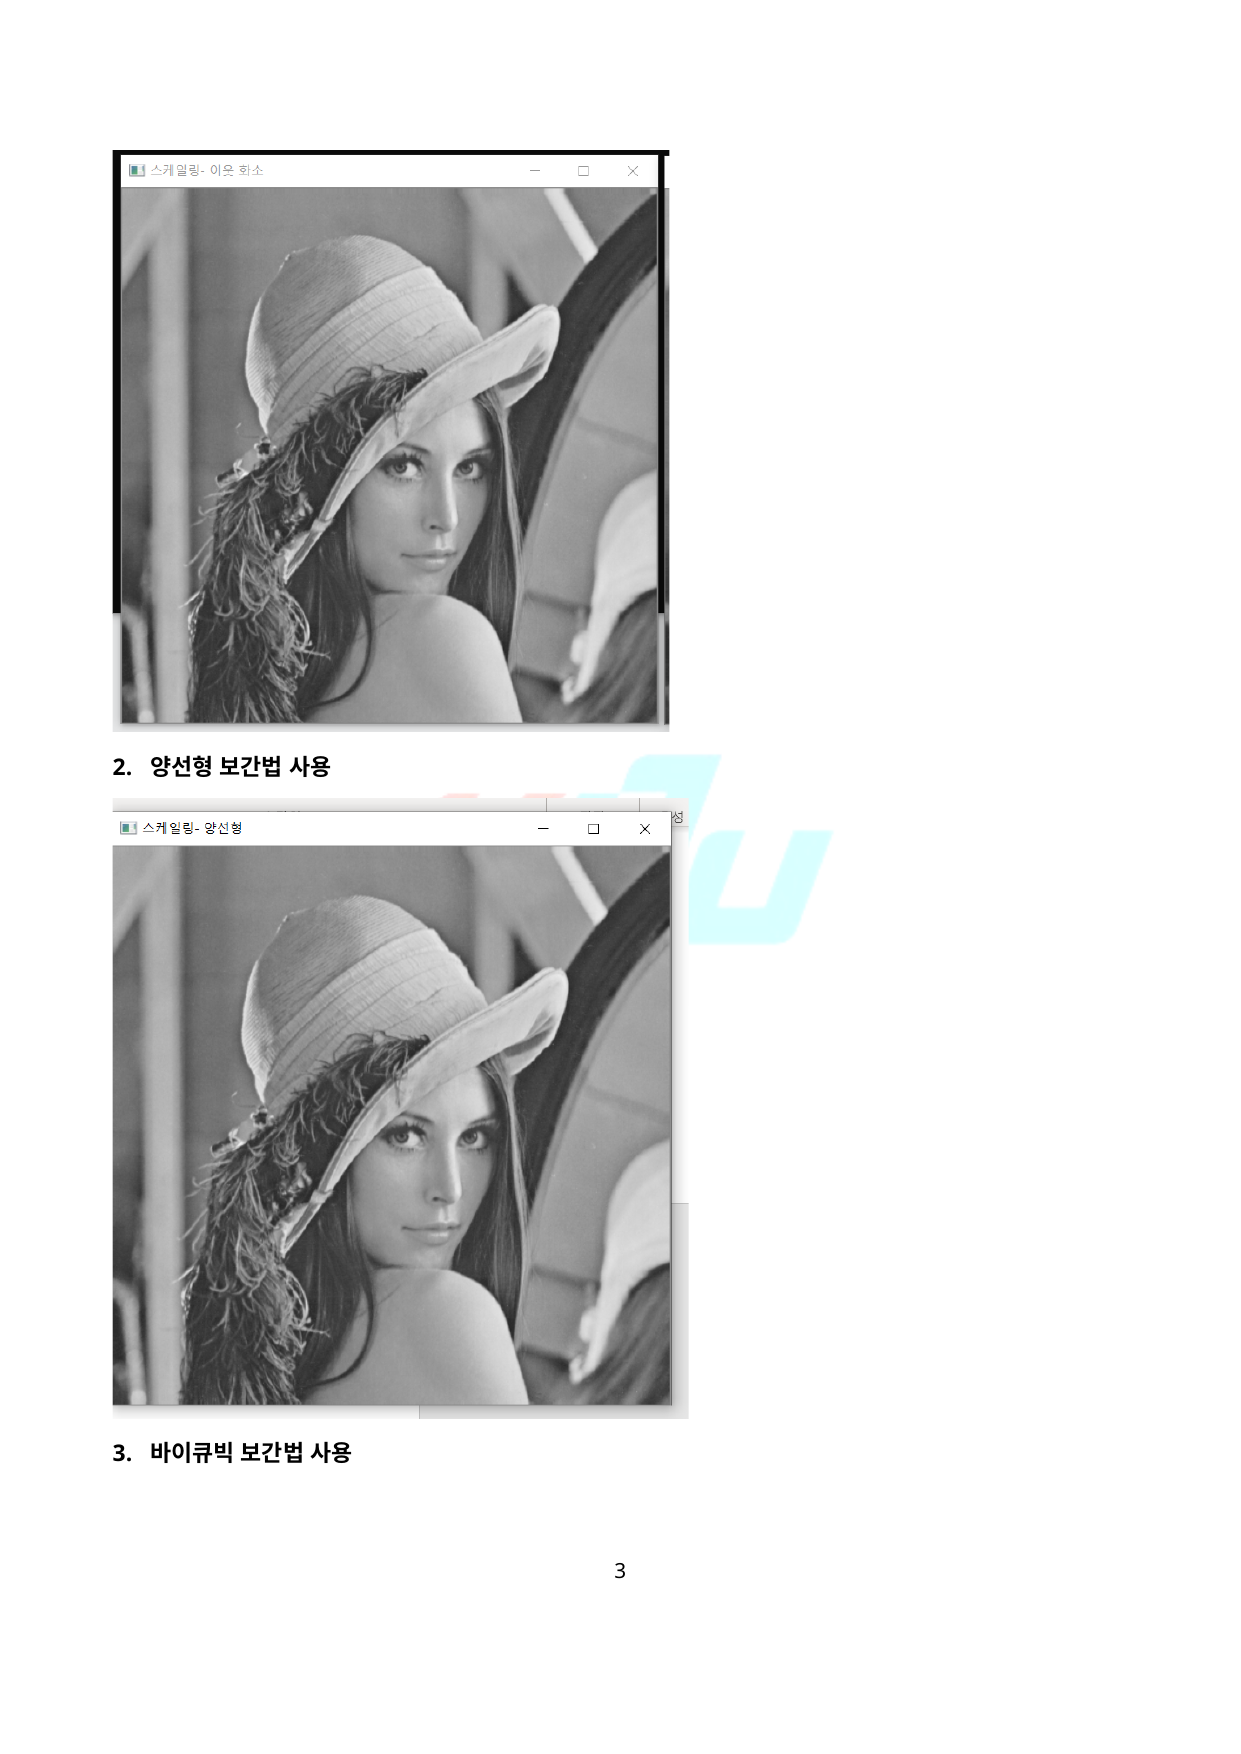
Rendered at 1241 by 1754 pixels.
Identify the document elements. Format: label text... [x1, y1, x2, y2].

picture [112, 798, 689, 1419]
list 양선형 보간법 사용 [112, 749, 1128, 782]
list 바이큐빅 보간법 사용 [112, 1435, 1128, 1468]
picture [112, 150, 670, 732]
